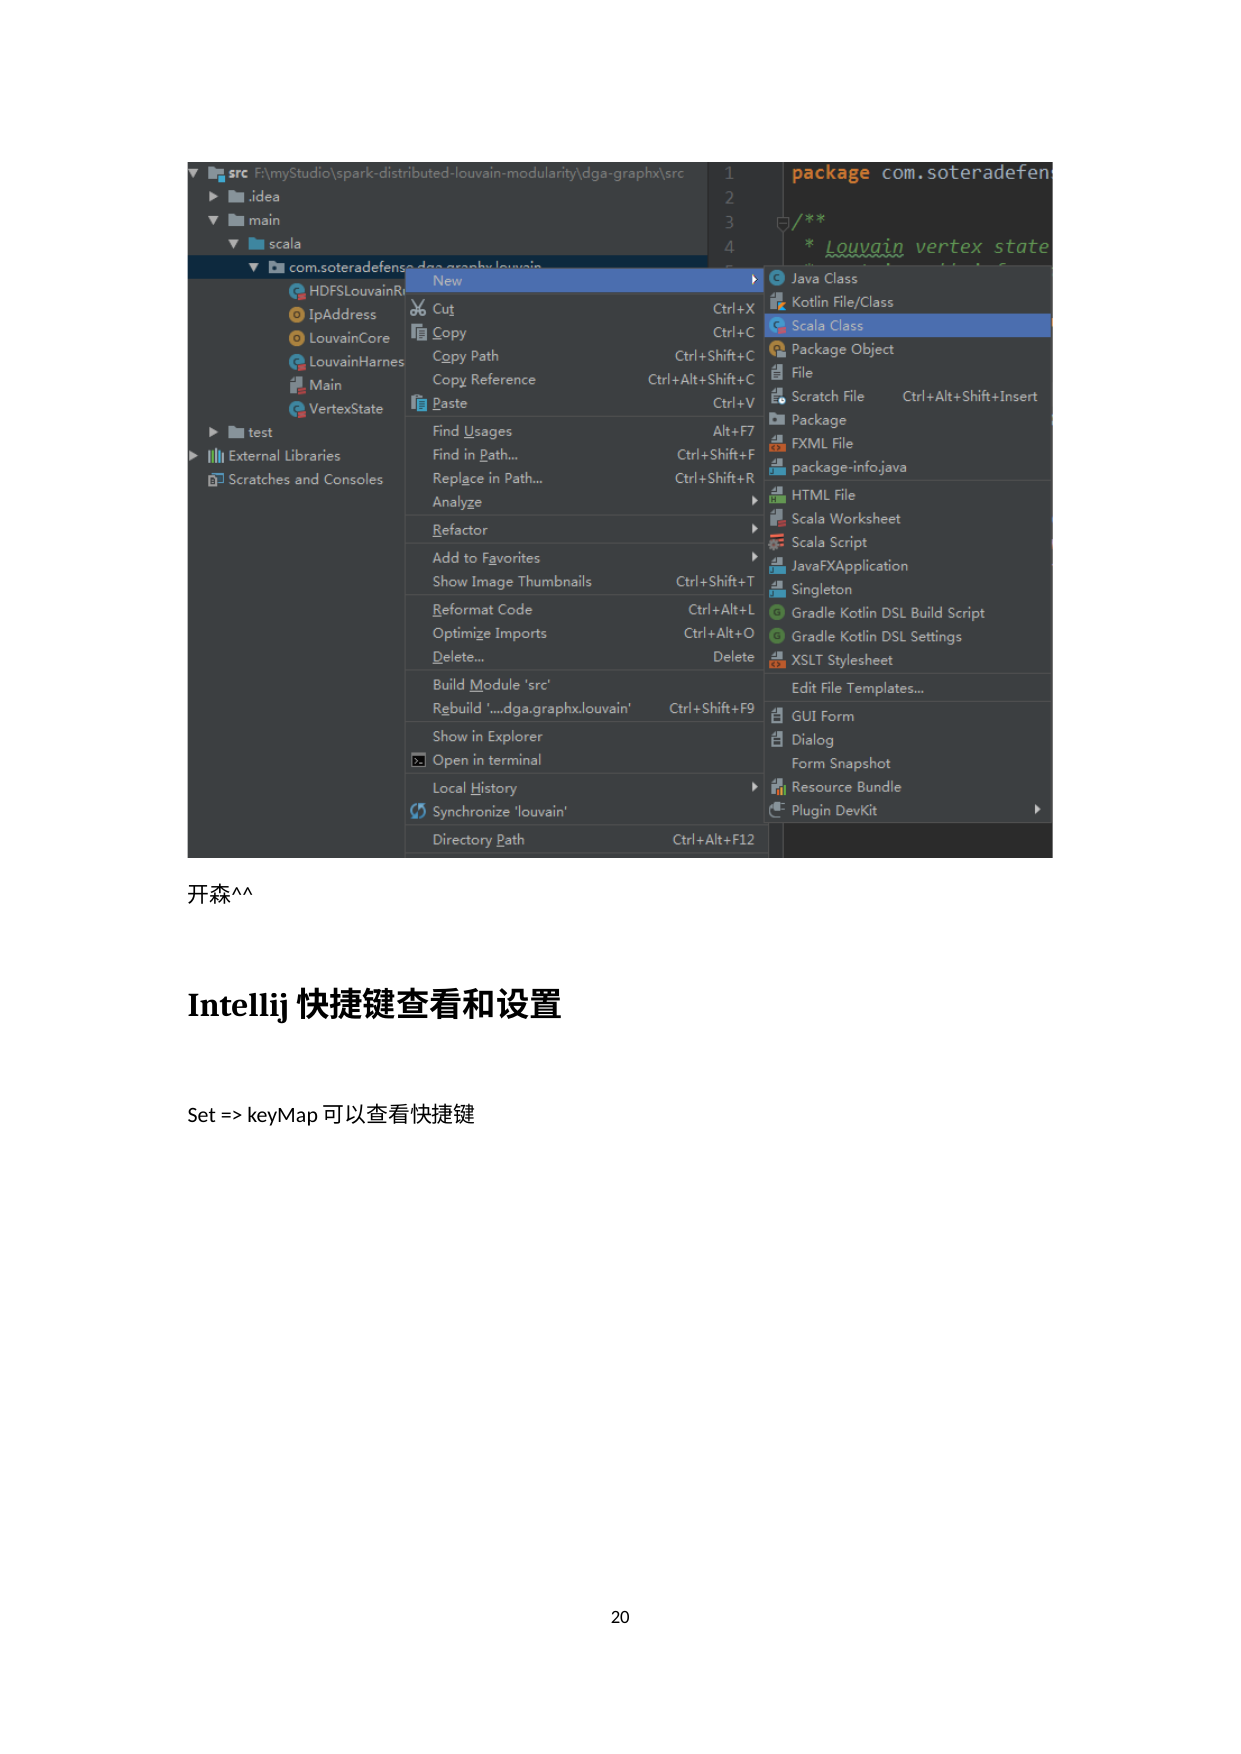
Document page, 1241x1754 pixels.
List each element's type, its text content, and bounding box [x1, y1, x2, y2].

text Set => keyMap可以查看快捷键 [187, 1096, 1053, 1129]
picture [187, 162, 1053, 858]
text 开森^^ [187, 877, 1053, 909]
subtitle Intellij快捷键查看和设置 [187, 969, 1053, 1034]
